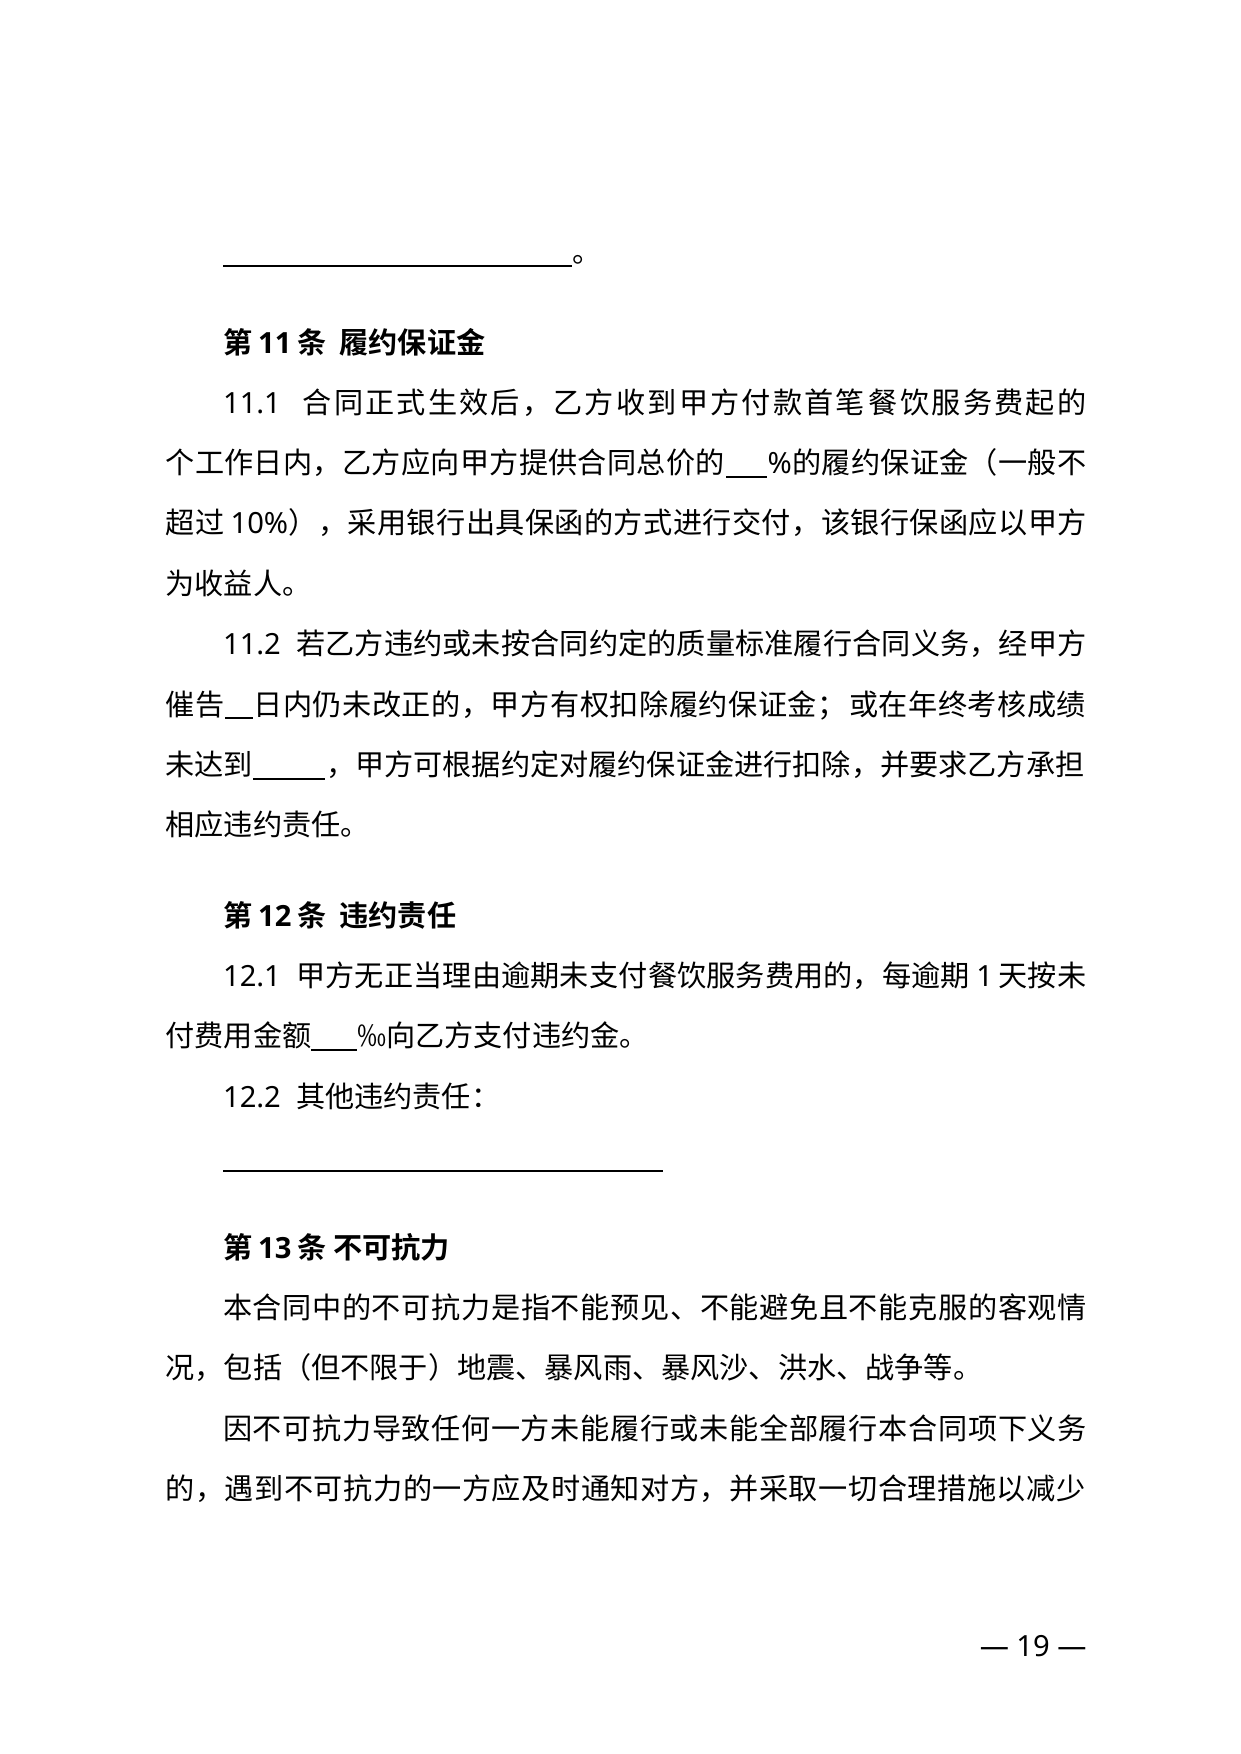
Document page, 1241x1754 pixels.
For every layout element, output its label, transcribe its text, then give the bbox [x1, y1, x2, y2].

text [165, 1396, 1087, 1517]
text 12.2 其他违约责任： [165, 1064, 1087, 1125]
text 第12条 违约责任 [165, 883, 1087, 944]
text 本合同中的不可抗力是指不能预见、不能避免且不能克服的客观情况，包括（但不限于）地震、暴风雨、暴风沙、洪水、战争等。 [165, 1276, 1087, 1396]
text 第11条 履约保证金 [165, 310, 1087, 371]
text 第13条 不可抗力 [165, 1215, 1087, 1276]
text 11.2 若乙方违约或未按合同约定的质量标准履行合同义务，经甲方催告 日内仍未改正的，甲方有权扣除履约保证金；或在年终考核成绩未达到 ，甲方可根据约定对履约保证金进行扣除，并要求乙方承担相应违约责任。 [165, 612, 1087, 853]
text 11.1 合同正式生效后，乙方收到甲方付款首笔餐饮服务费起的 个工作日内，乙方应向甲方提供合同总价的 %的履约保证金（一般不超过10%），采用银行出具保函的方式进行交付，该银行保函应以甲方为收益人。 [165, 371, 1087, 612]
text 12.1 甲方无正当理由逾期未支付餐饮服务费用的，每逾期1天按未付费用金额 ‰向乙方支付违约金。 [165, 944, 1087, 1064]
text 。 [165, 219, 1087, 280]
